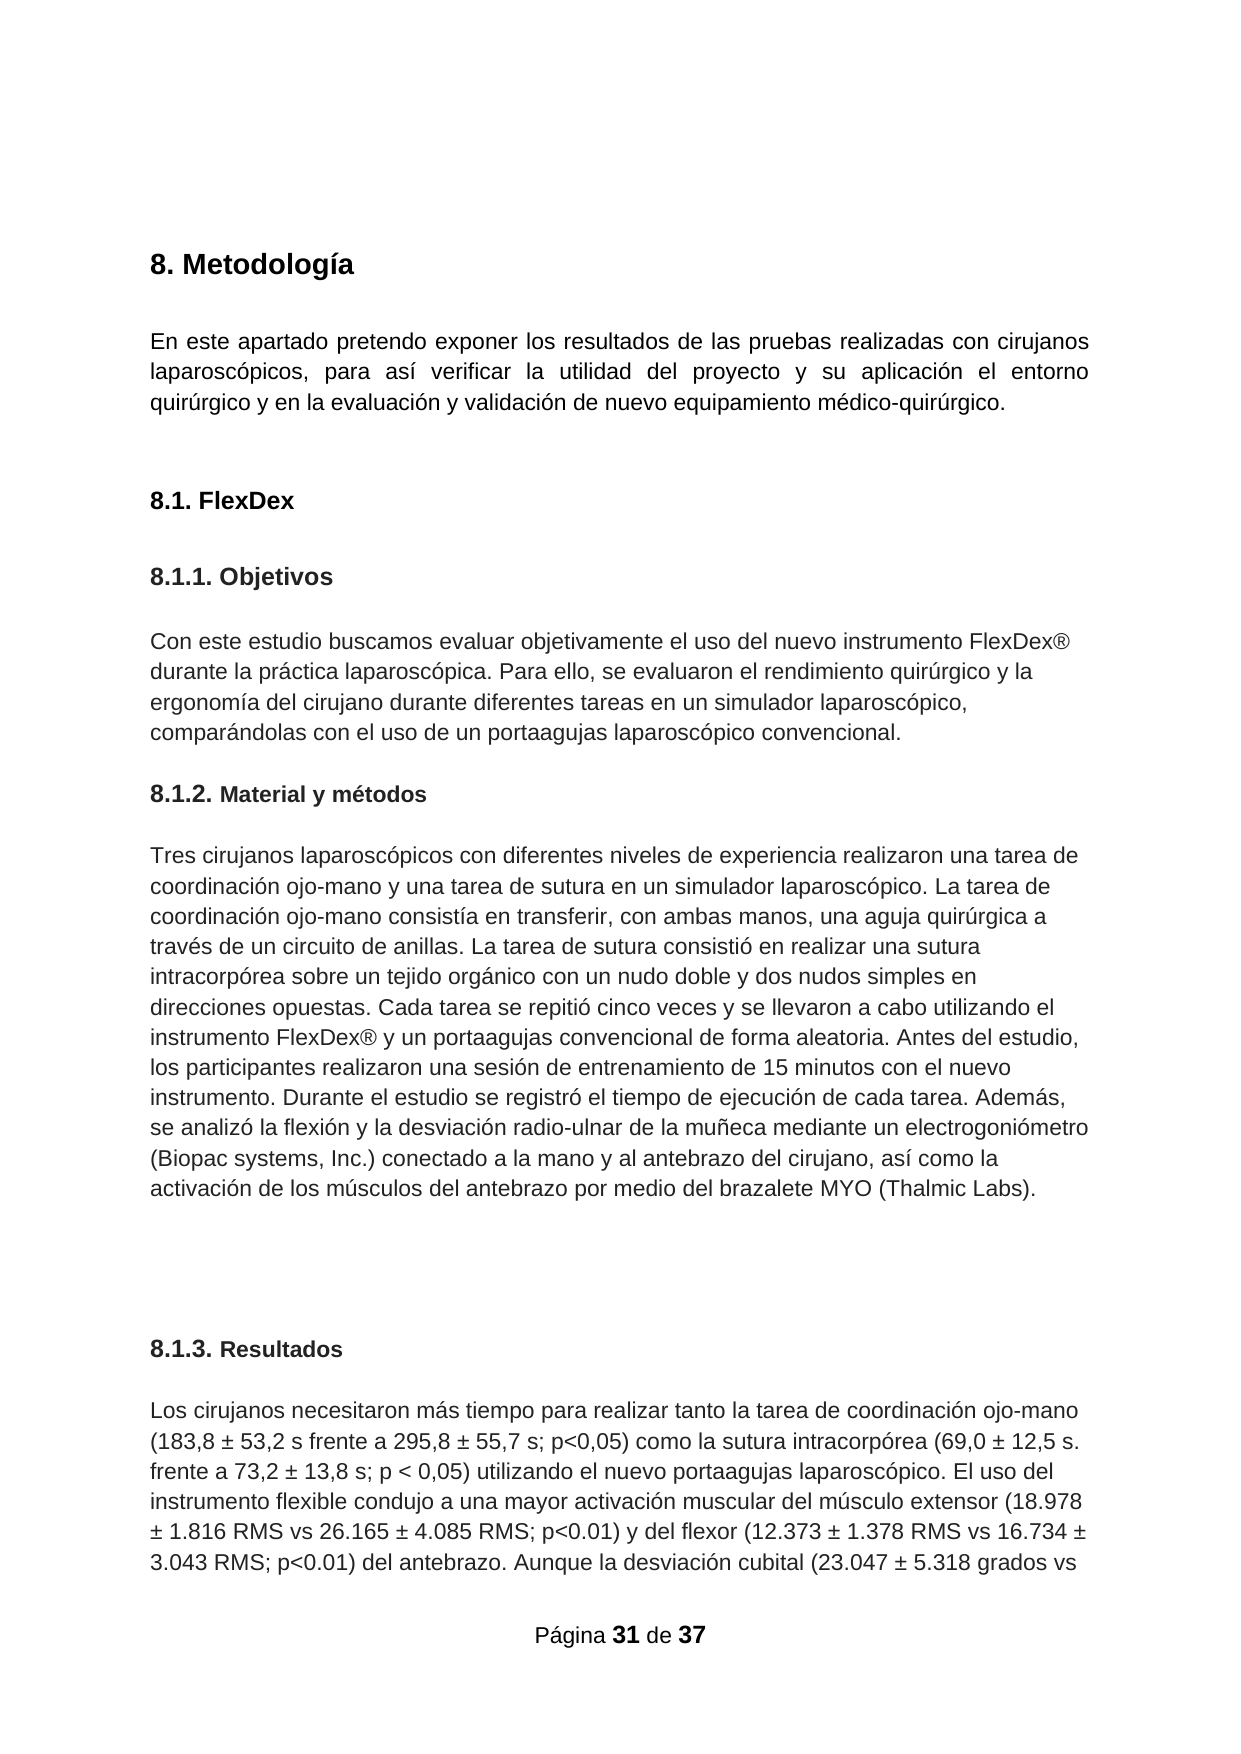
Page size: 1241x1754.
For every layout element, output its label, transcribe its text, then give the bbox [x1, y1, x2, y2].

subtitle 8.1. FlexDex [150, 486, 1090, 515]
subtitle 8. Metodología [150, 247, 1090, 280]
text Con este estudio buscamos evaluar objetivamente el uso del nuevo instrumento FlexDex® durante la práctica laparoscópica. Para ello, se evaluaron el rendimiento quirúrgico y la ergonomía del cirujano durante diferentes tareas en un simulador laparoscópico, comparándolas con el uso de un portaagujas laparoscópico convencional. [150, 628, 1090, 745]
text En este apartado pretendo exponer los resultados de las pruebas realizadas con cirujanos laparoscópicos, para así verificar la utilidad del proyecto y su aplicación el entorno quirúrgico y en la evaluación y validación de nuevo equipamiento médico-quirúrgico. [150, 328, 1090, 415]
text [150, 1397, 1090, 1575]
text 8.1.1. Objetivos [150, 562, 1090, 591]
text Tres cirujanos laparoscópicos con diferentes niveles de experiencia realizaron una tarea de coordinación ojo-mano y una tarea de sutura en un simulador laparoscópico. La tarea de coordinación ojo-mano consistía en transferir, con ambas manos, una aguja quirúrgica a través de un circuito de anillas. La tarea de sutura consistió en realizar una sutura intracorpórea sobre un tejido orgánico con un nudo doble y dos nudos simples en direcciones opuestas. Cada tarea se repitió cinco veces y se llevaron a cabo utilizando el instrumento FlexDex® y un portaagujas convencional de forma aleatoria. Antes del estudio, los participantes realizaron una sesión de entrenamiento de 15 minutos con el nuevo instrumento. Durante el estudio se registró el tiempo de ejecución de cada tarea. Además, se analizó la flexión y la desviación radio-ulnar de la muñeca mediante un electrogoniómetro (Biopac systems, Inc.) conectado a la mano y al antebrazo del cirujano, así como la activación de los músculos del antebrazo por medio del brazalete MYO (Thalmic Labs). [150, 842, 1090, 1201]
text 8.1.3. Resultados [150, 1334, 1090, 1363]
text 8.1.2. Material y métodos [150, 779, 1090, 808]
